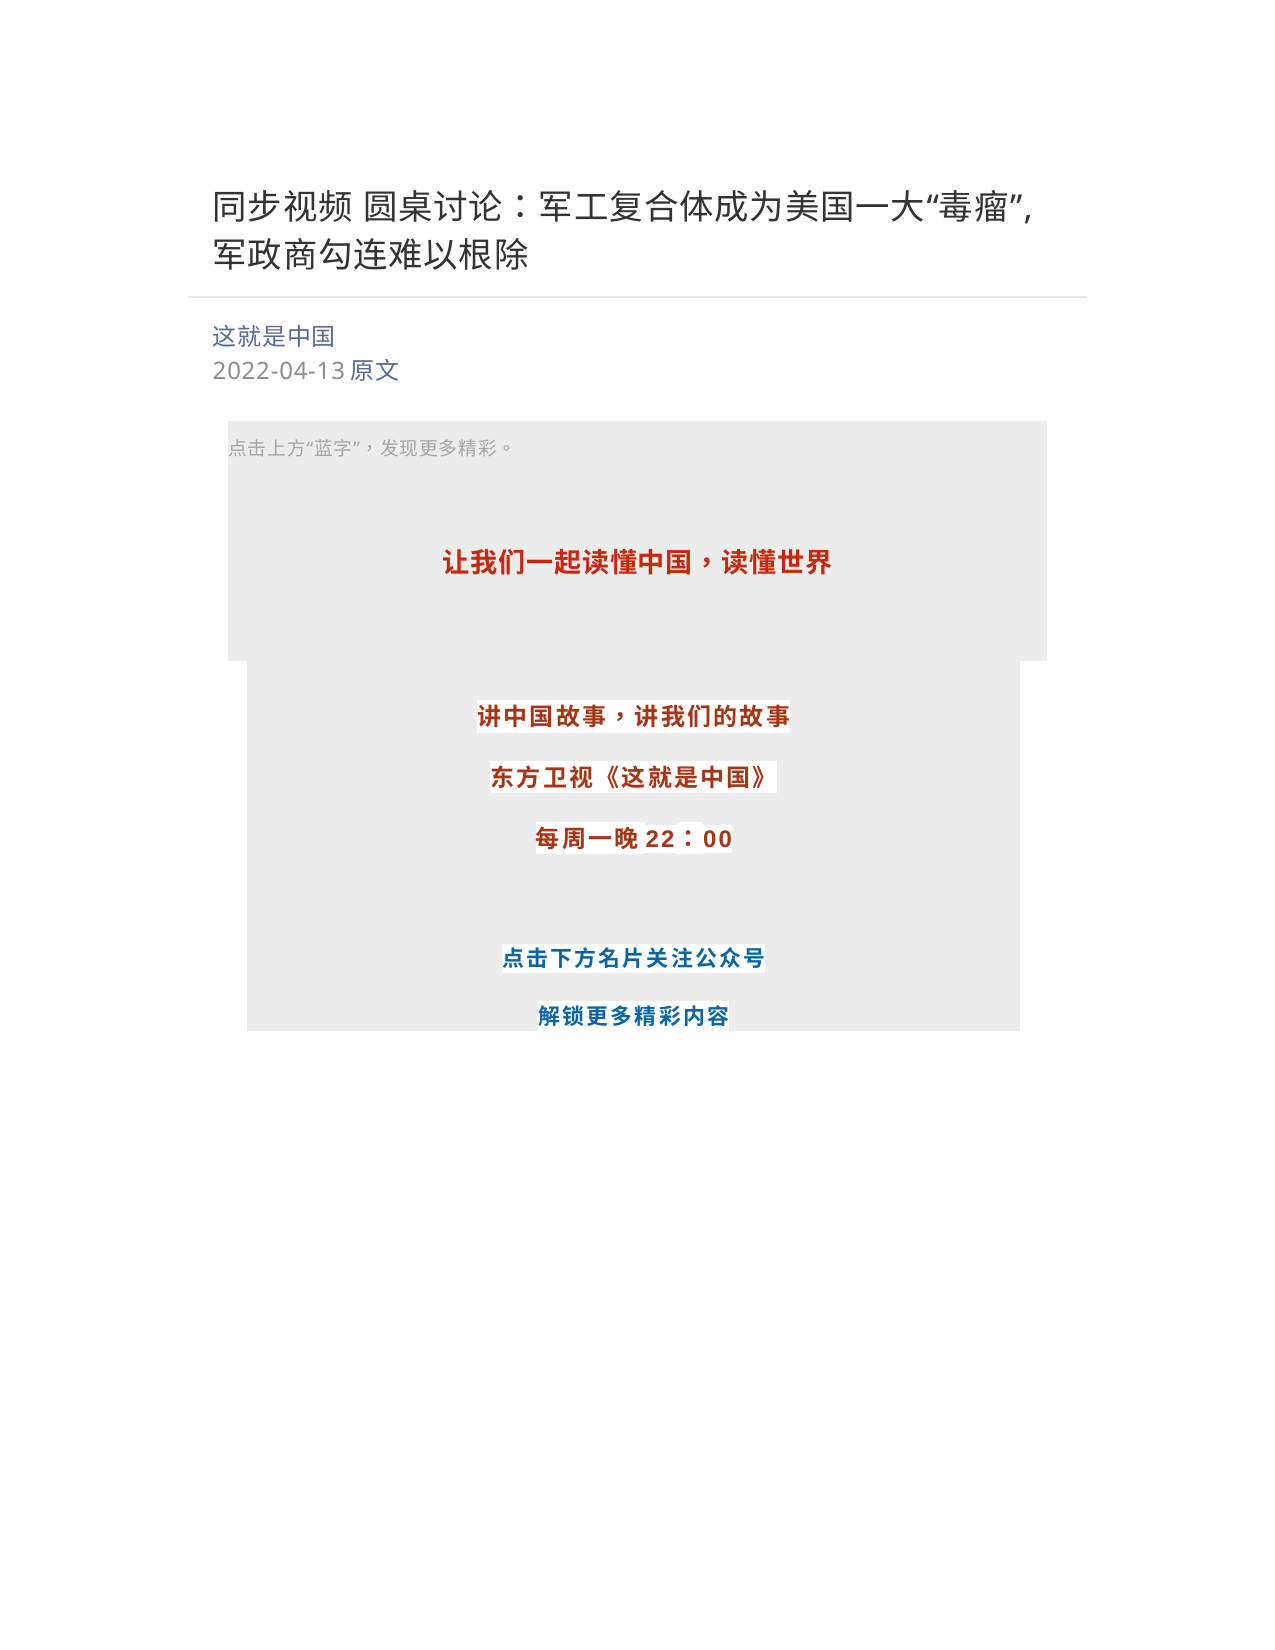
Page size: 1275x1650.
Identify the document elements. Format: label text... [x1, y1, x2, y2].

text 东方卫视《这就是中国》 [247, 740, 1020, 793]
text 点击下方名片关注公众号 [247, 923, 1020, 973]
text 讲中国故事，讲我们的故事 [247, 679, 1020, 733]
title 同步视频 圆桌讨论：军工复合体成为美国一大“毒瘤”,军政商勾连难以根除 [187, 150, 1087, 298]
text 解锁更多精彩内容 [247, 981, 1020, 1031]
text 点击上方“蓝字”，发现更多精彩。 [228, 421, 1047, 461]
list 这就是中国 [212, 320, 1062, 352]
text 让我们一起读懂中国，读懂世界 [228, 541, 1047, 581]
text 每周一晚22：00 [247, 801, 1020, 854]
text 2022-04-13原文 发表于 [212, 352, 1062, 386]
